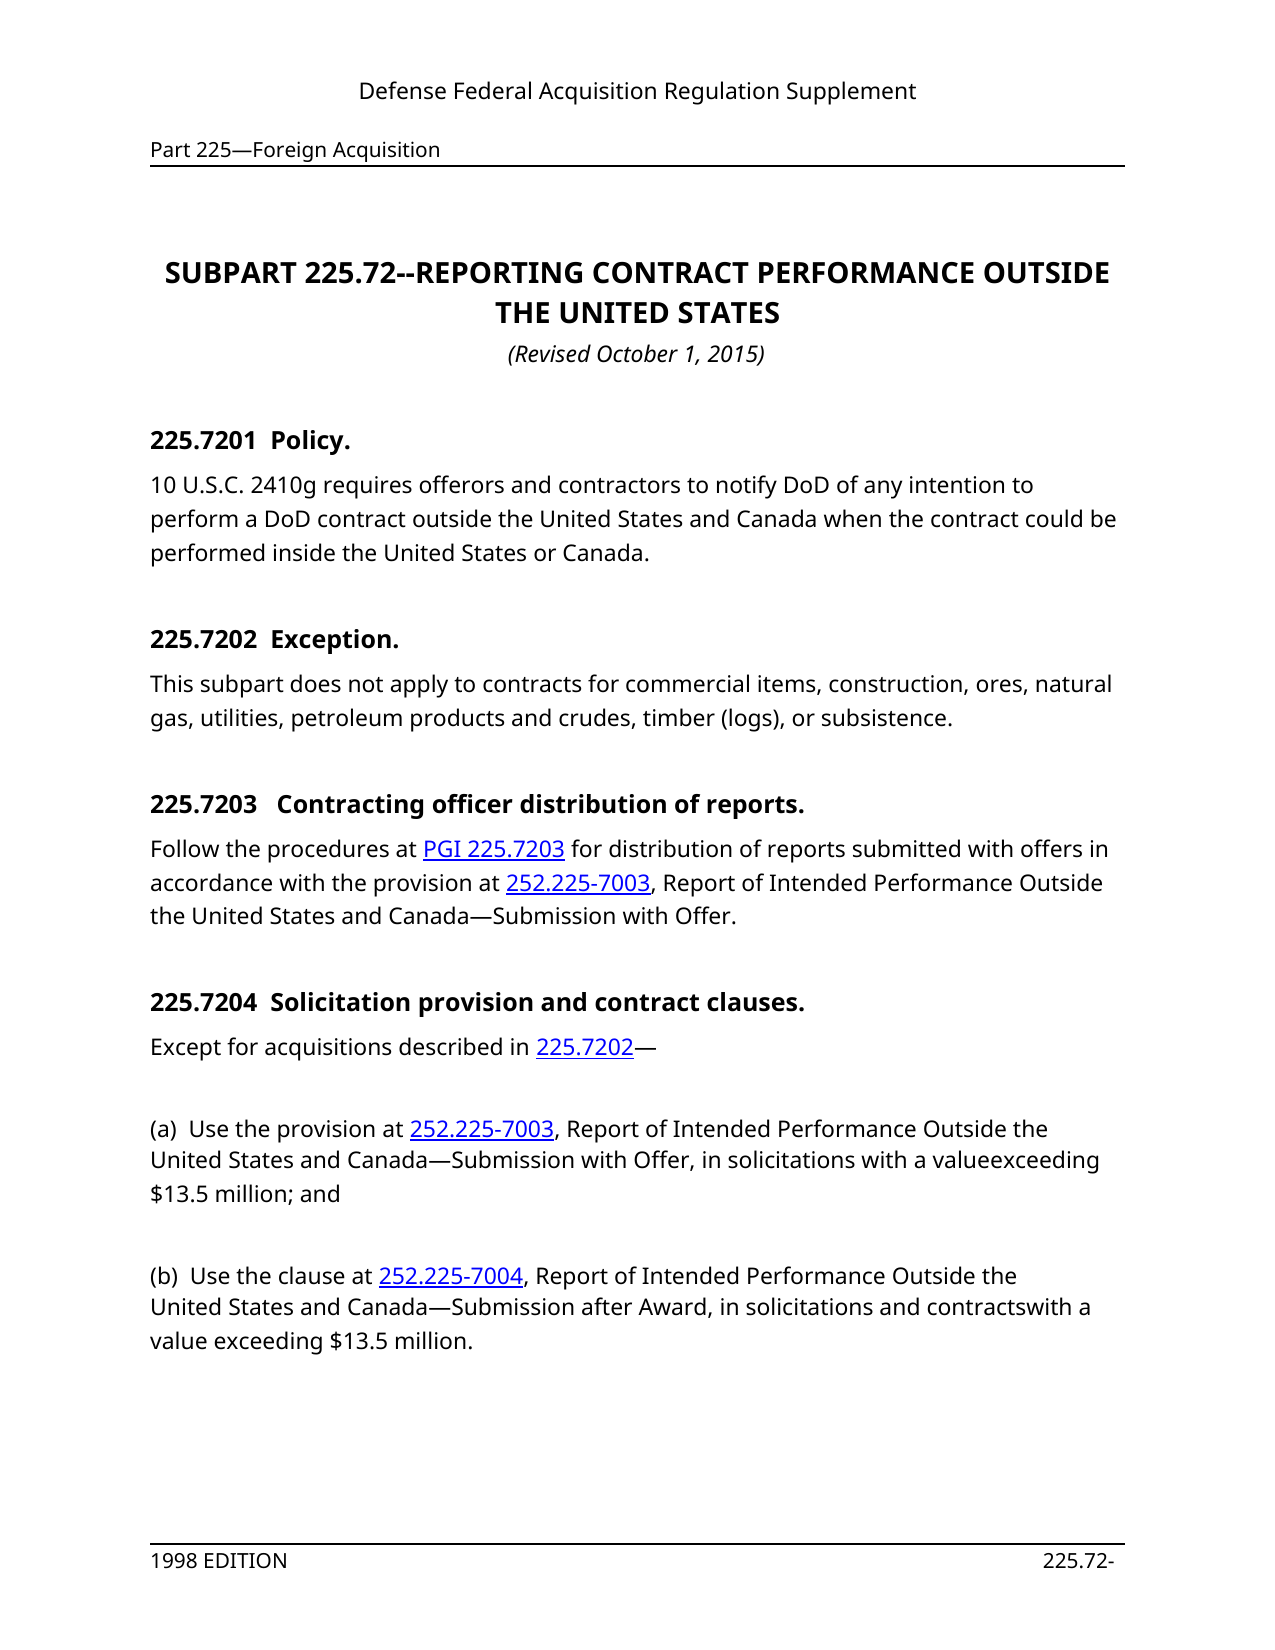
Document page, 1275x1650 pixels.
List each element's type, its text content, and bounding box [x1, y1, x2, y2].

list (a) Use the provision at 252.225-7003, Report of Intended Performance Outside the [150, 1082, 1125, 1144]
text 10 U.S.C. 2410g requires offerors and contractors to notify DoD of any intention to perform a DoD contract outside the United States and Canada when the contract could be performed inside the United States or Canada. [150, 469, 1125, 568]
text Except for acquisitions described in 225.7202— [150, 1031, 1125, 1063]
subtitle subpart 225.72--reporting CONTRACT PERFORMANCE OUTSIDE THE UNITED STATES [150, 253, 1125, 332]
subtitle 225.7201 Policy. [150, 389, 1125, 457]
text (Revised October 1, 2015) [150, 338, 1125, 370]
list (b) Use the clause at 252.225-7004, Report of Intended Performance Outside the [150, 1228, 1125, 1291]
subtitle 225.7204 Solicitation provision and contract clauses. [150, 951, 1125, 1019]
text United States and Canada—Submission after Award, in solicitations and contractswith a value exceeding $13.5 million. [150, 1291, 1125, 1356]
text This subpart does not apply to contracts for commercial items, construction, ores, natural gas, utilities, petroleum products and crudes, timber (logs), or subsistence. [150, 668, 1125, 733]
text United States and Canada—Submission with Offer, in solicitations with a valueexceeding $13.5 million; and [150, 1144, 1125, 1209]
subtitle 225.7203 Contracting officer distribution of reports. [150, 752, 1125, 820]
subtitle 225.7202 Exception. [150, 587, 1125, 656]
text Follow the procedures at PGI 225.7203 for distribution of reports submitted with offers in accordance with the provision at 252.225-7003, Report of Intended Performance Outside the United States and Canada—Submission with Offer. [150, 833, 1125, 932]
